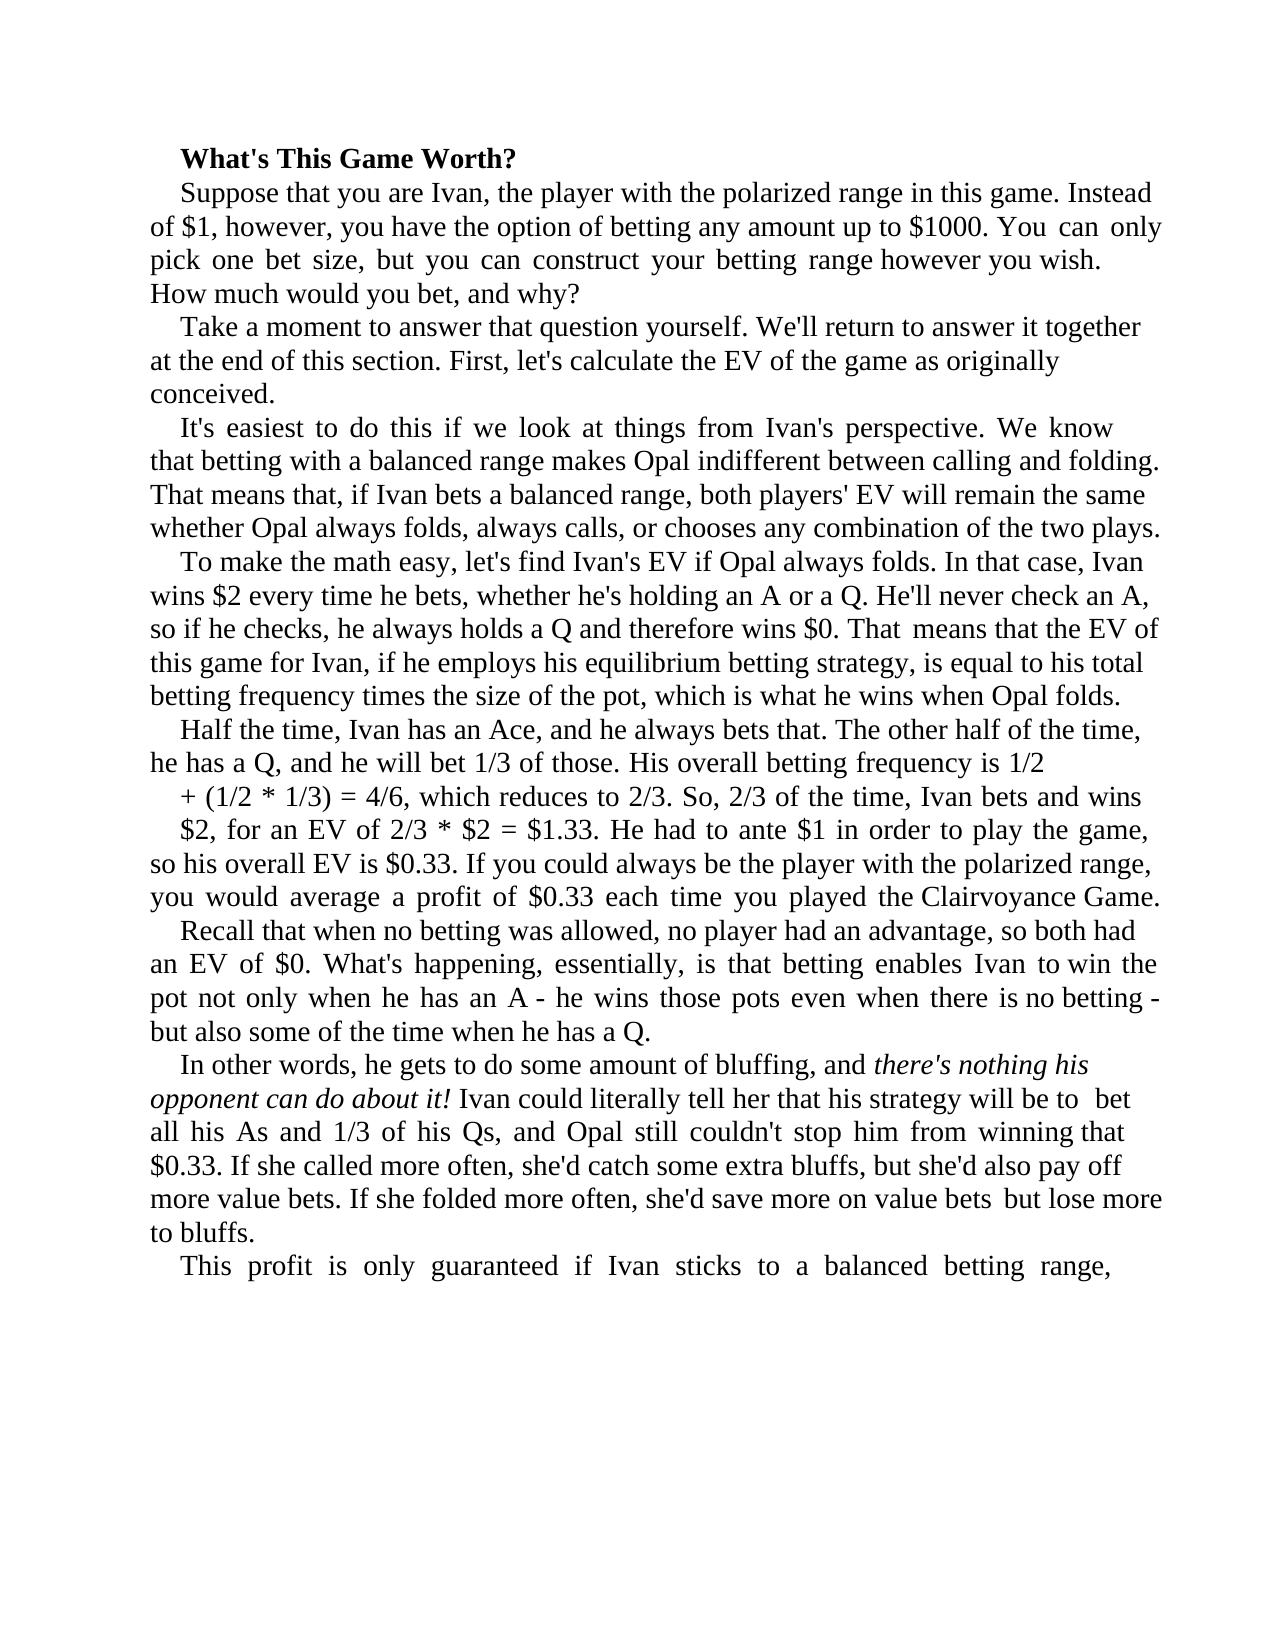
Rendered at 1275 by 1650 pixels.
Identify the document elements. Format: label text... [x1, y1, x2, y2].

text Recall that when no betting was allowed, no player had an advantage, so both had an EV of $0. What's happening, essentially, is that betting enables Ivan to win the pot not only when he has an A - he wins those pots even when there is no betting - but also some of the time when he has a Q. [150, 913, 1162, 1047]
text + (1/2 * 1/3) = 4/6, which reduces to 2/3. So, 2/3 of the time, Ivan bets and wins [150, 779, 1162, 812]
text It's easiest to do this if we look at things from Ivan's perspective. We know that betting with a balanced range makes Opal indifferent between calling and folding. That means that, if Ivan bets a balanced range, both players' EV will remain the same whether Opal always folds, always calls, or chooses any combination of the two plays. [150, 410, 1162, 544]
text Take a moment to answer that question yourself. We'll return to answer it together at the end of this section. First, let's calculate the EV of the game as originally conceived. [150, 309, 1162, 410]
text In other words, he gets to do some amount of bluffing, and there's nothing his opponent can do about it! Ivan could literally tell her that his strategy will be to bet all his As and 1/3 of his Qs, and Opal still couldn't stop him from winning that $0.33. If she called more often, she'd catch some extra bluffs, but she'd also pay off more value bets. If she folded more often, she'd save more on value bets but lose more to bluffs. [150, 1047, 1162, 1248]
text $2, for an EV of 2/3 * $2 = $1.33. He had to ante $1 in order to play the game, so his overall EV is $0.33. If you could always be the player with the polarized range, you would average a profit of $0.33 each time you played the Clairvoyance Game. [150, 812, 1162, 913]
text This profit is only guaranteed if Ivan sticks to a balanced betting range, [150, 1248, 1162, 1282]
text Half the time, Ivan has an Ace, and he always bets that. The other half of the time, he has a Q, and he will bet 1/3 of those. His overall betting frequency is 1/2 [150, 712, 1162, 779]
text Suppose that you are Ivan, the player with the polarized range in this game. Instead of $1, however, you have the option of betting any amount up to $1000. You can only pick one bet size, but you can construct your betting range however you wish. How much would you bet, and why? [150, 175, 1162, 309]
text To make the math easy, let's find Ivan's EV if Opal always folds. In that case, Ivan wins $2 every time he bets, whether he's holding an A or a Q. He'll never check an A, so if he checks, he always holds a Q and therefore wins $0. That means that the EV of this game for Ivan, if he employs his equilibrium betting strategy, is equal to his total betting frequency times the size of the pot, which is what he wins when Opal folds. [150, 544, 1162, 712]
text What's This Game Worth? [150, 142, 1162, 175]
